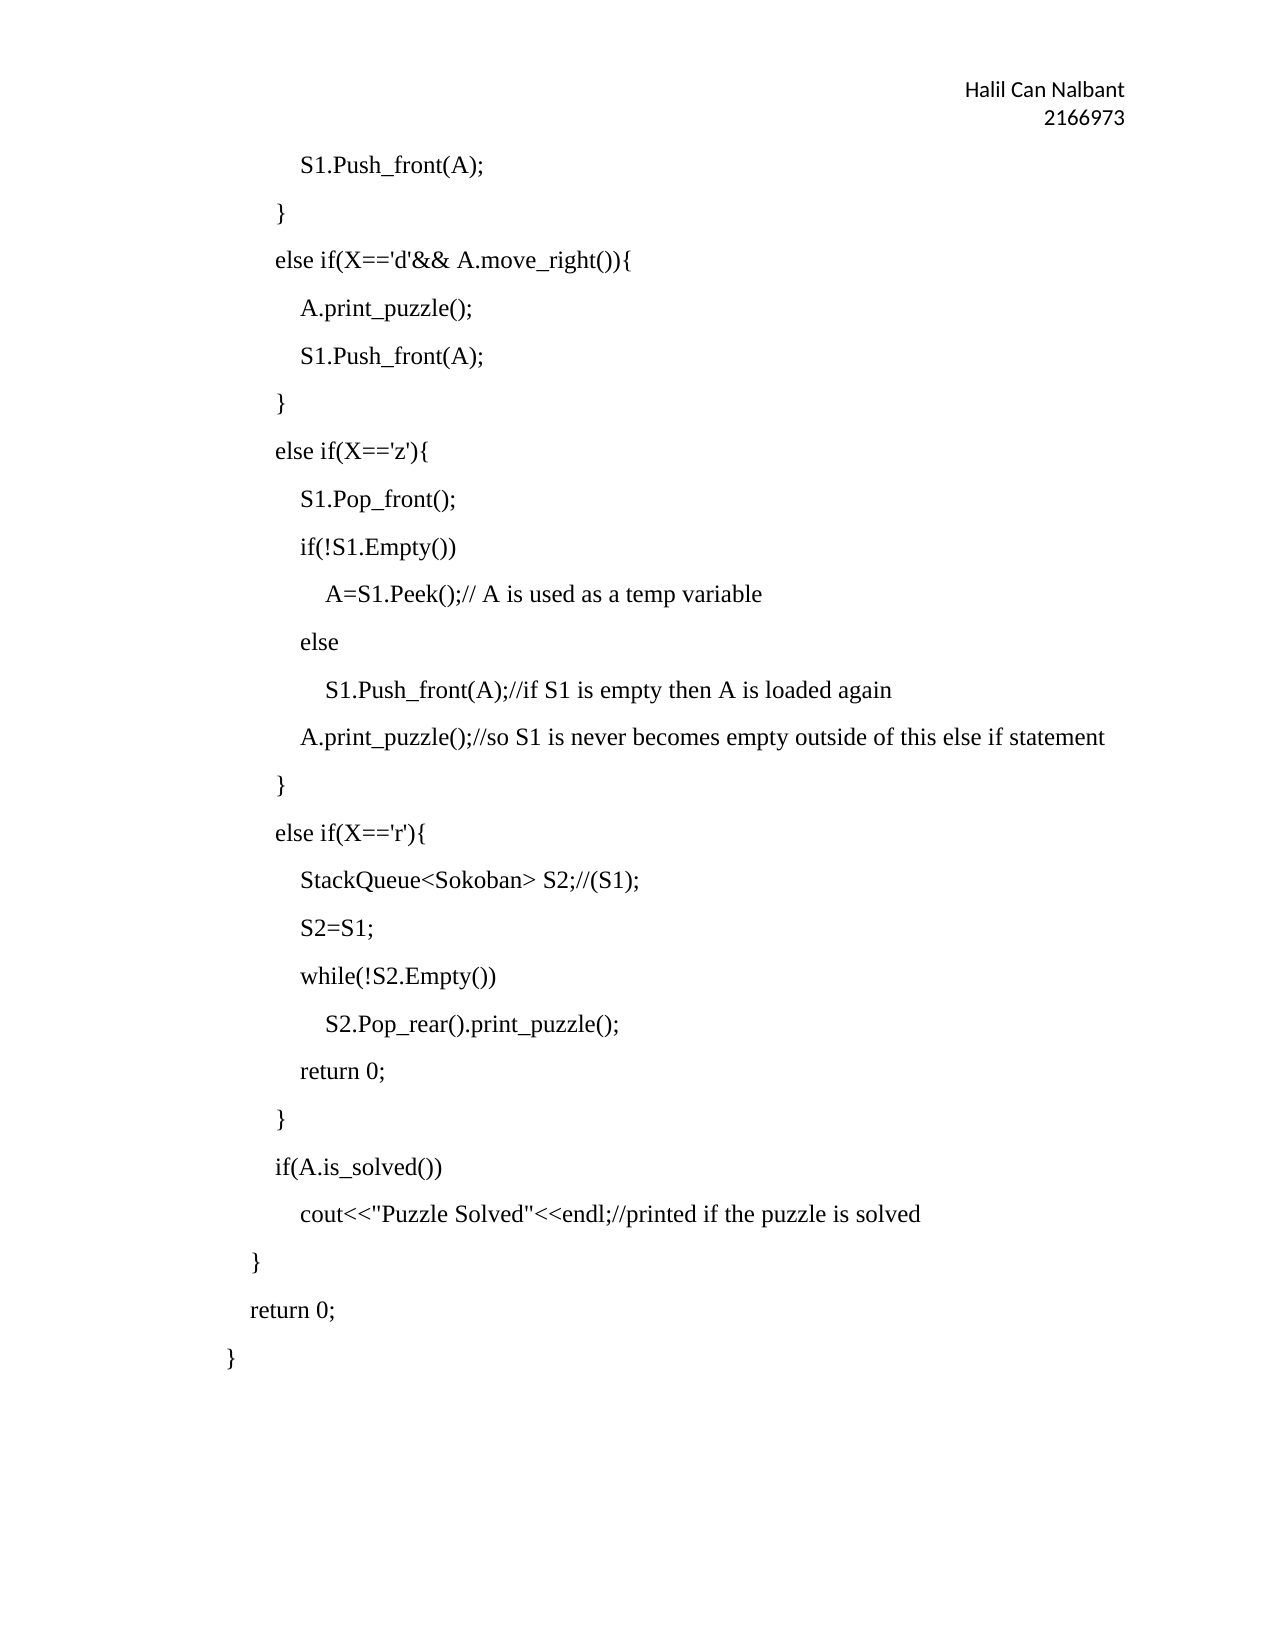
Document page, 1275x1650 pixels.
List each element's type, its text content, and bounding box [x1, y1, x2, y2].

text } [150, 770, 1125, 799]
text S1.Pop_front(); [150, 484, 1125, 513]
text } [150, 1343, 1125, 1371]
text A=S1.Peek();// A is used as a temp variable [150, 579, 1125, 608]
text while(!S2.Empty()) [150, 961, 1125, 990]
text A.print_puzzle(); [150, 293, 1125, 322]
text S1.Push_front(A); [150, 341, 1125, 369]
text else if(X=='d'&& A.move_right()){ [150, 245, 1125, 274]
text StackQueue<Sokoban> S2;//(S1); [150, 866, 1125, 894]
text cout<<"Puzzle Solved"<<endl;//printed if the puzzle is solved [150, 1199, 1125, 1228]
text } [150, 1247, 1125, 1276]
text S1.Push_front(A);//if S1 is empty then A is loaded again [150, 675, 1125, 703]
text return 0; [150, 1295, 1125, 1324]
text A.print_puzzle();//so S1 is never becomes empty outside of this else if statement [150, 722, 1125, 751]
text if(!S1.Empty()) [150, 532, 1125, 560]
text if(A.is_solved()) [150, 1152, 1125, 1181]
text S2.Pop_rear().print_puzzle(); [150, 1009, 1125, 1037]
text return 0; [150, 1056, 1125, 1085]
text else if(X=='r'){ [150, 818, 1125, 847]
text else [150, 627, 1125, 656]
text } [150, 388, 1125, 417]
text S2=S1; [150, 913, 1125, 942]
text } [150, 198, 1125, 226]
text } [150, 1104, 1125, 1133]
text S1.Push_front(A); [150, 150, 1125, 179]
text else if(X=='z'){ [150, 436, 1125, 465]
